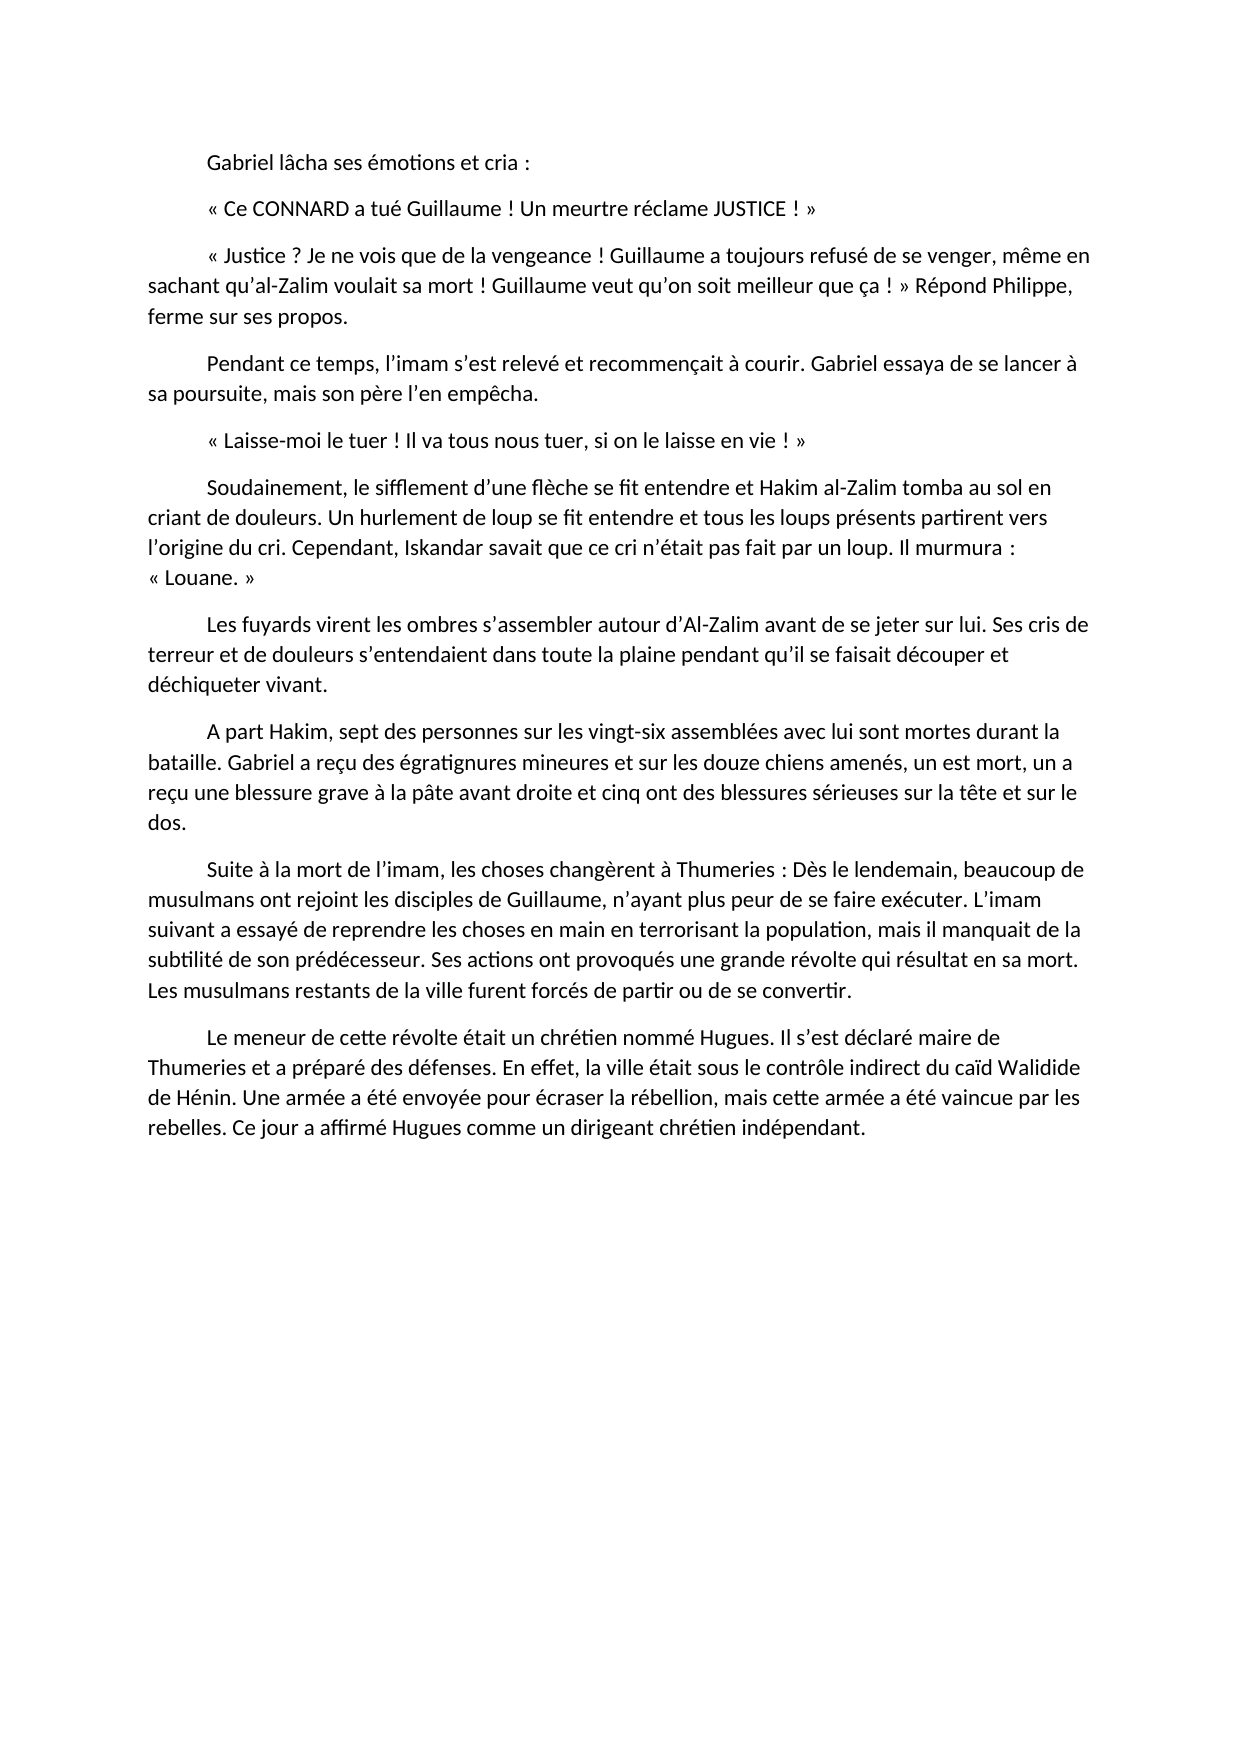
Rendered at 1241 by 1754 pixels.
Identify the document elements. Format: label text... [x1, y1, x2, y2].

text Le meneur de cette révolte était un chrétien nommé Hugues. Il s’est déclaré maire de Thumeries et a préparé des défenses. En effet, la ville était sous le contrôle indirect du caïd Walidide de Hénin. Une armée a été envoyée pour écraser la rébellion, mais cette armée a été vaincue par les rebelles. Ce jour a affirmé Hugues comme un dirigeant chrétien indépendant. [148, 1023, 1093, 1141]
text Gabriel lâcha ses émotions et cria : [148, 148, 1093, 176]
text Suite à la mort de l’imam, les choses changèrent à Thumeries : Dès le lendemain, beaucoup de musulmans ont rejoint les disciples de Guillaume, n’ayant plus peur de se faire exécuter. L’imam suivant a essayé de reprendre les choses en main en terrorisant la population, mais il manquait de la subtilité de son prédécesseur. Ses actions ont provoqués une grande révolte qui résultat en sa mort. Les musulmans restants de la ville furent forcés de partir ou de se convertir. [148, 855, 1093, 1004]
text « Laisse-moi le tuer ! Il va tous nous tuer, si on le laisse en vie ! » [148, 426, 1093, 454]
text « Justice ? Je ne vois que de la vengeance ! Guillaume a toujours refusé de se venger, même en sachant qu’al-Zalim voulait sa mort ! Guillaume veut qu’on soit meilleur que ça ! » Répond Philippe, ferme sur ses propos. [148, 241, 1093, 330]
text Pendant ce temps, l’imam s’est relevé et recommençait à courir. Gabriel essaya de se lancer à sa poursuite, mais son père l’en empêcha. [148, 349, 1093, 407]
text Les fuyards virent les ombres s’assembler autour d’Al-Zalim avant de se jeter sur lui. Ses cris de terreur et de douleurs s’entendaient dans toute la plaine pendant qu’il se faisait découper et déchiqueter vivant. [148, 610, 1093, 698]
text A part Hakim, sept des personnes sur les vingt-six assemblées avec lui sont mortes durant la bataille. Gabriel a reçu des égratignures mineures et sur les douze chiens amenés, un est mort, un a reçu une blessure grave à la pâte avant droite et cinq ont des blessures sérieuses sur la tête et sur le dos. [148, 717, 1093, 836]
text « Ce CONNARD a tué Guillaume ! Un meurtre réclame JUSTICE ! » [148, 194, 1093, 222]
text Soudainement, le sifflement d’une flèche se fit entendre et Hakim al-Zalim tomba au sol en criant de douleurs. Un hurlement de loup se fit entendre et tous les loups présents partirent vers l’origine du cri. Cependant, Iskandar savait que ce cri n’était pas fait par un loup. Il murmura : « Louane. » [148, 473, 1093, 591]
